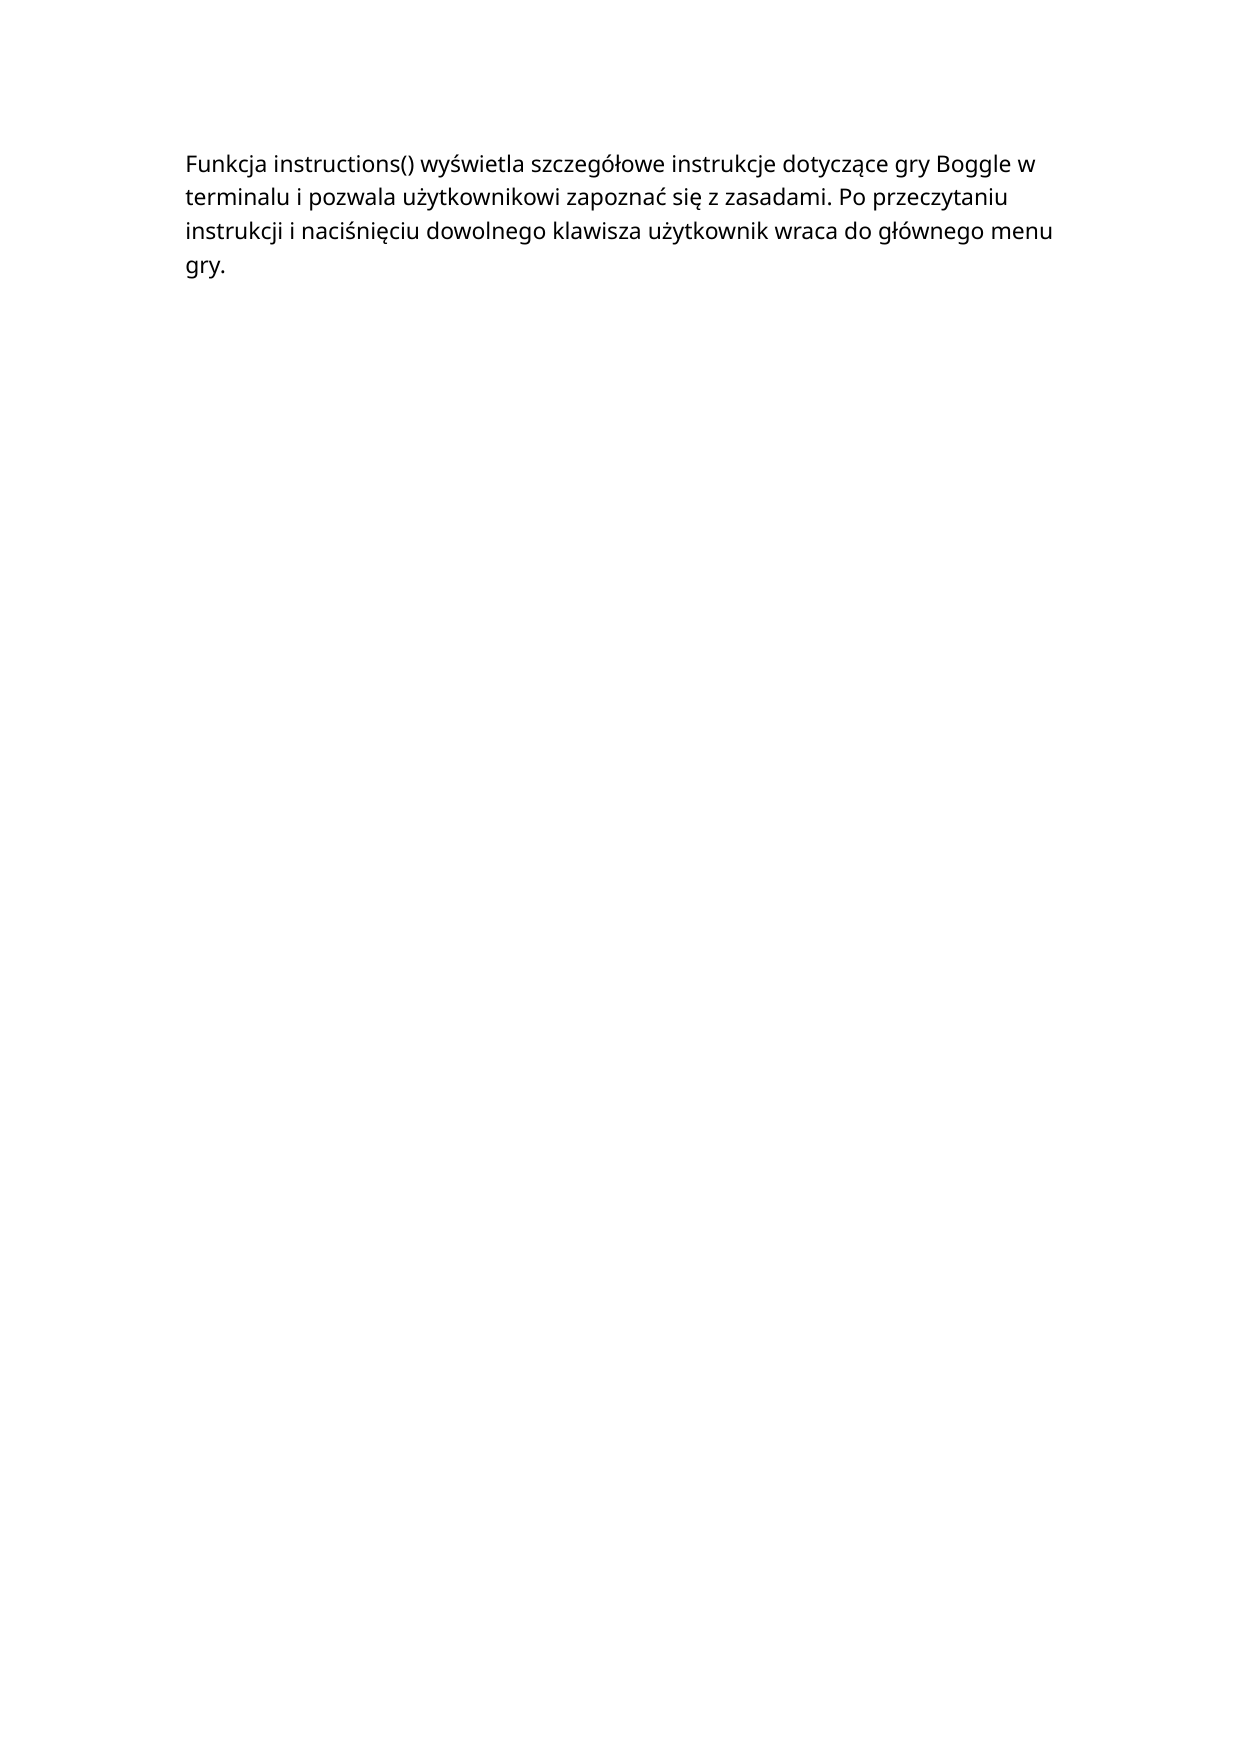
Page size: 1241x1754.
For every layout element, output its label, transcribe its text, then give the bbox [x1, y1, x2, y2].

text Funkcja instructions() wyświetla szczegółowe instrukcje dotyczące gry Boggle w terminalu i pozwala użytkownikowi zapoznać się z zasadami. Po przeczytaniu instrukcji i naciśnięciu dowolnego klawisza użytkownik wraca do głównego menu gry. [185, 148, 1093, 280]
